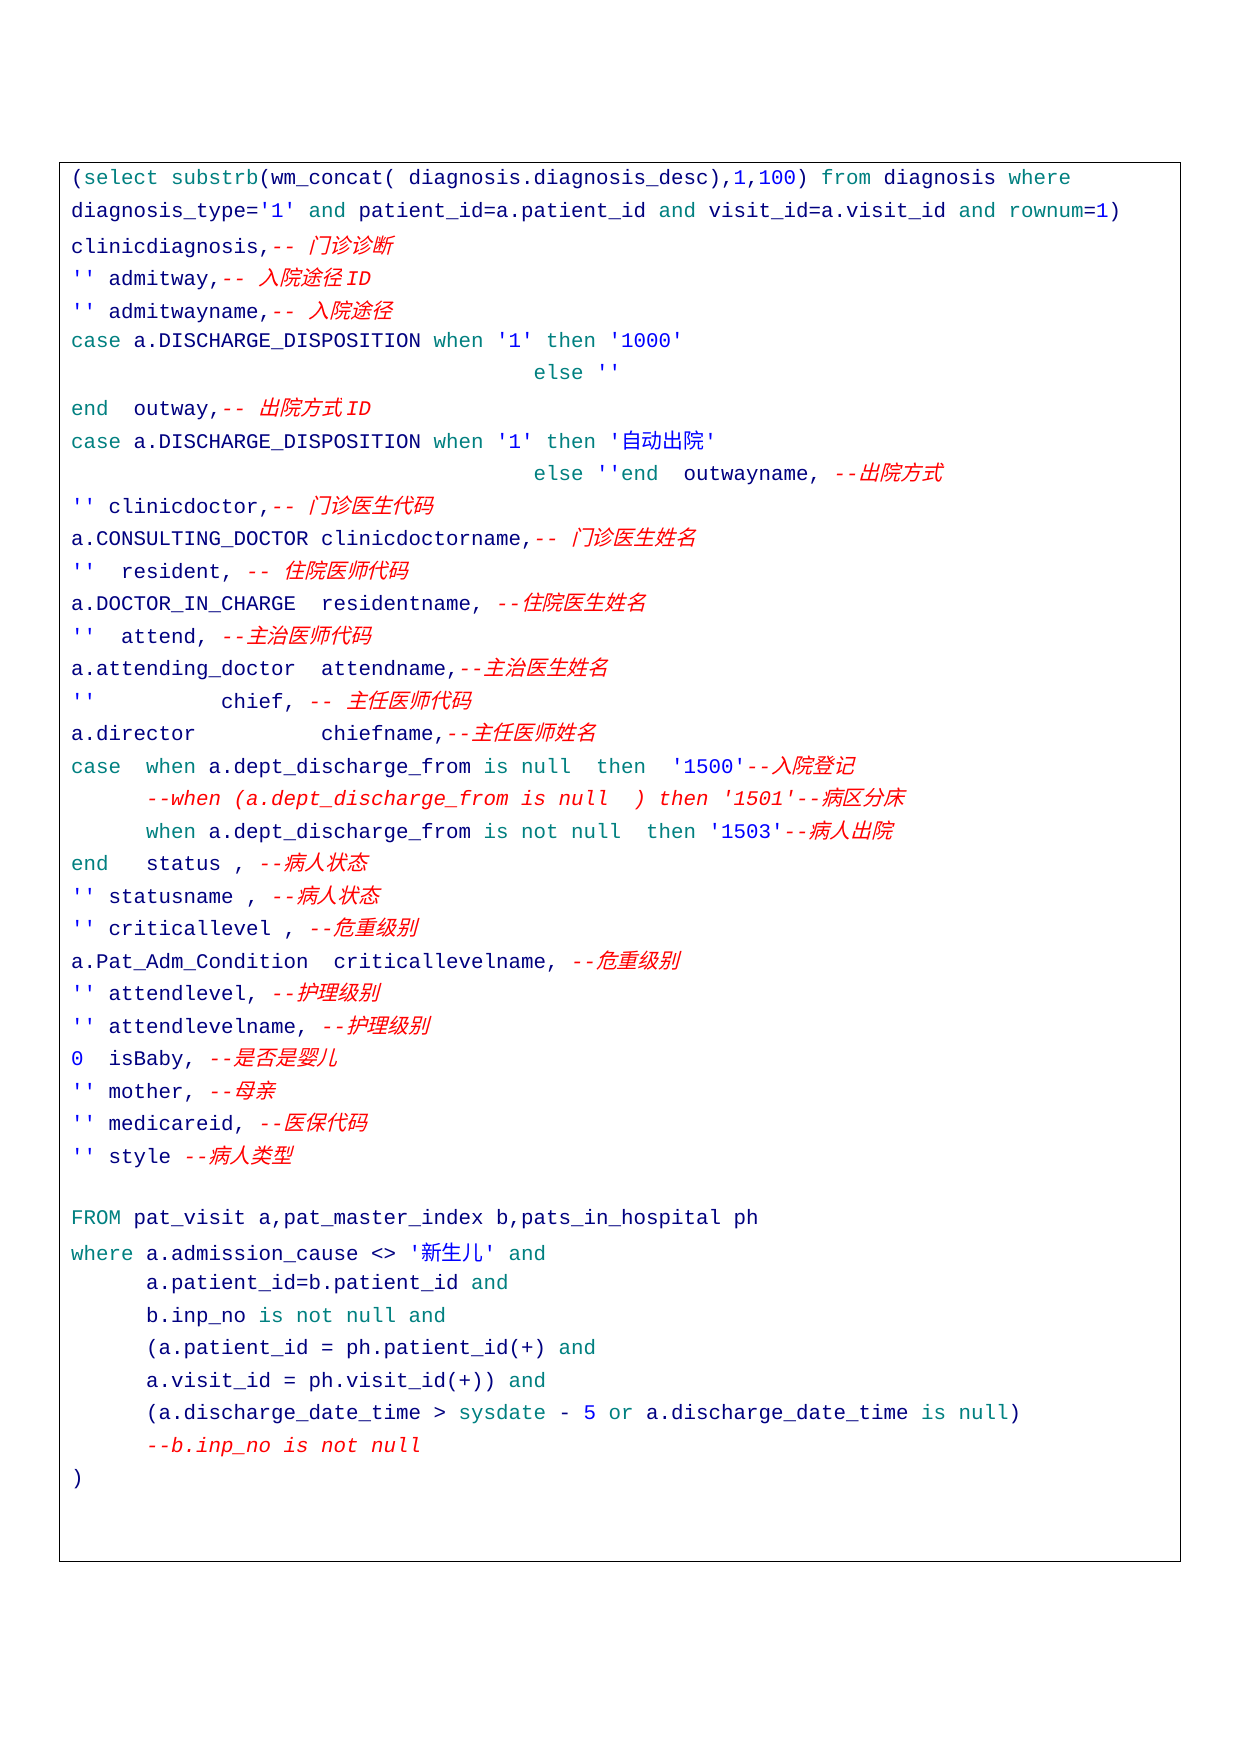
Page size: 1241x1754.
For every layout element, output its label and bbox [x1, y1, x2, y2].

table_header [60, 163, 1180, 1561]
